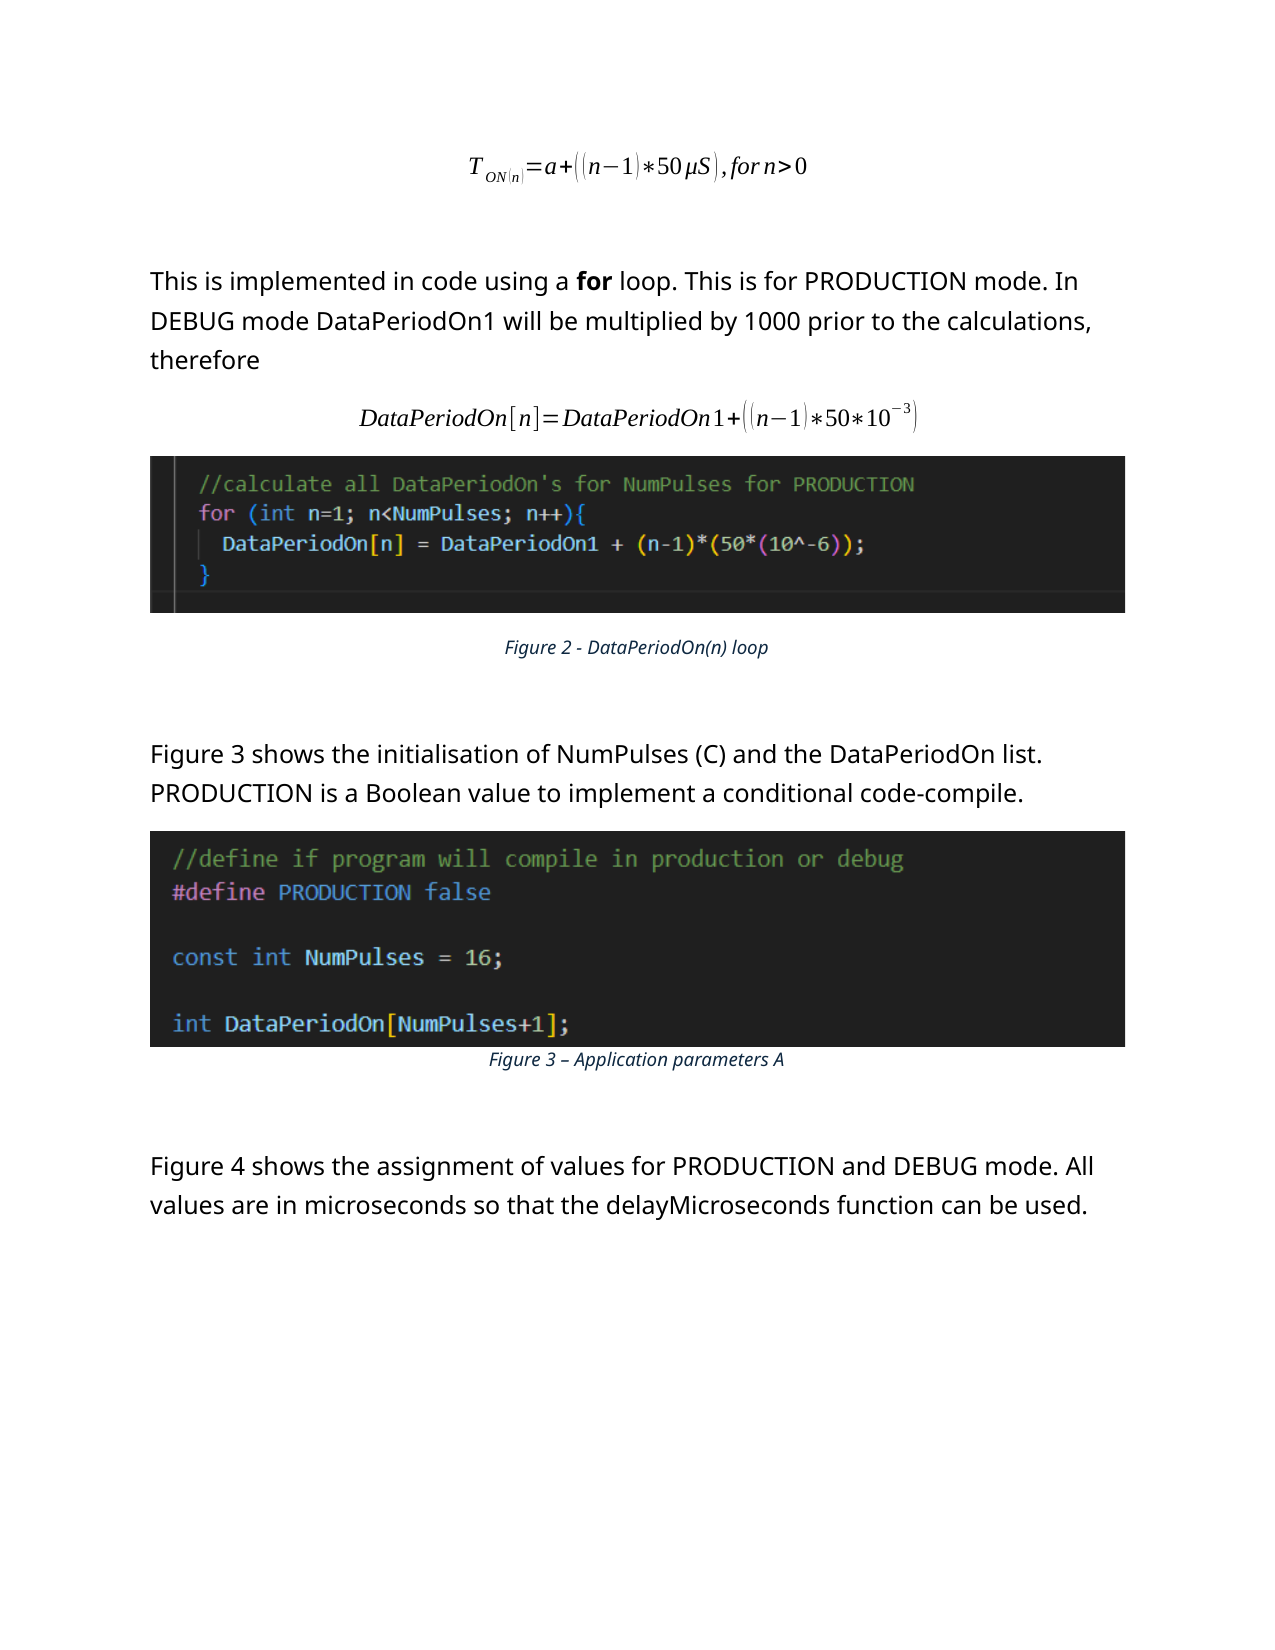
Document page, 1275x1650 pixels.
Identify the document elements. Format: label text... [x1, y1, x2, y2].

text Figure 4 shows the assignment of values for PRODUCTION and DEBUG mode. All values are in microseconds so that the delayMicroseconds function can be used. [150, 1149, 1125, 1222]
picture [150, 456, 1125, 613]
text This is implemented in code using a for loop. This is for PRODUCTION mode. In DEBUG mode DataPeriodOn1 will be multiplied by 1000 prior to the calculations, therefore [150, 264, 1125, 376]
text Figure 3 shows the initialisation of NumPulses (C) and the DataPeriodOn list. PRODUCTION is a Boolean value to implement a conditional code-compile. [150, 736, 1125, 809]
picture [150, 831, 1125, 1047]
